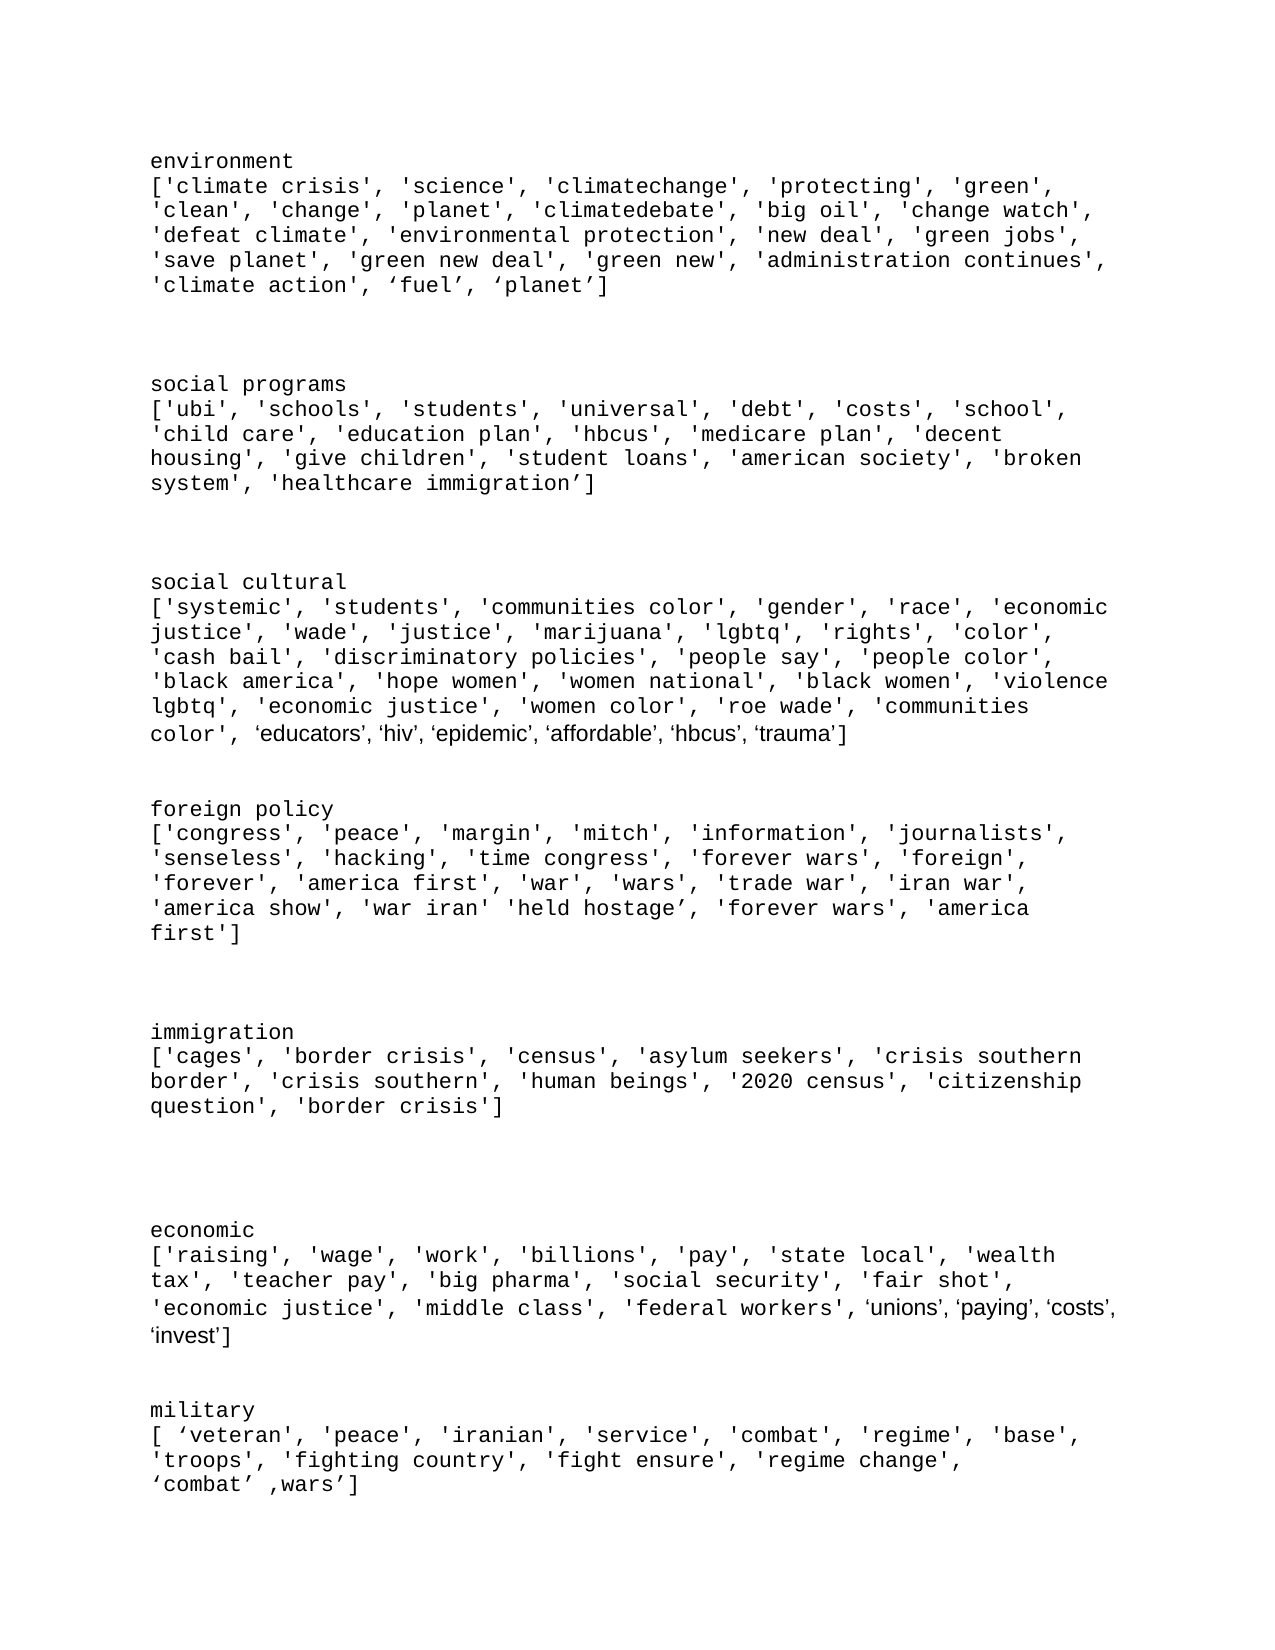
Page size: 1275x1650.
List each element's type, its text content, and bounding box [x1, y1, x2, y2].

text social cultural [150, 571, 1125, 596]
text ['systemic', 'students', 'communities color', 'gender', 'race', 'economic justice', 'wade', 'justice', 'marijuana', 'lgbtq', 'rights', 'color', 'cash bail', 'discriminatory policies', 'people say', 'people color', 'black america', 'hope women', 'women national', 'black women', 'violence lgbtq', 'economic justice', 'women color', 'roe wade', 'communities color', ‘educators’, ‘hiv’, ‘epidemic’, ‘affordable’, ‘hbcus’, ‘trauma’] [150, 596, 1125, 748]
text economic [150, 1219, 1125, 1244]
text ['cages', 'border crisis', 'census', 'asylum seekers', 'crisis southern border', 'crisis southern', 'human beings', '2020 census', 'citizenship question', 'border crisis'] [150, 1046, 1125, 1120]
text immigration [150, 1021, 1125, 1046]
text foreign policy [150, 798, 1125, 823]
text ['raising', 'wage', 'work', 'billions', 'pay', 'state local', 'wealth tax', 'teacher pay', 'big pharma', 'social security', 'fair shot', 'economic justice', 'middle class', 'federal workers', ‘unions’, ‘paying’, ‘costs’, ‘invest’] [150, 1244, 1125, 1350]
text ['climate crisis', 'science', 'climatechange', 'protecting', 'green', 'clean', 'change', 'planet', 'climatedebate', 'big oil', 'change watch', 'defeat climate', 'environmental protection', 'new deal', 'green jobs', 'save planet', 'green new deal', 'green new', 'administration continues', 'climate action', ‘fuel’, ‘planet’] [150, 175, 1125, 299]
text [ ‘veteran', 'peace', 'iranian', 'service', 'combat', 'regime', 'base', 'troops', 'fighting country', 'fight ensure', 'regime change', ‘combat’ ,wars’] [150, 1424, 1125, 1498]
text environment [150, 150, 1125, 175]
text ['ubi', 'schools', 'students', 'universal', 'debt', 'costs', 'school', 'child care', 'education plan', 'hbcus', 'medicare plan', 'decent housing', 'give children', 'student loans', 'american society', 'broken system', 'healthcare immigration’] [150, 398, 1125, 497]
text social programs [150, 373, 1125, 398]
text ['congress', 'peace', 'margin', 'mitch', 'information', 'journalists', 'senseless', 'hacking', 'time congress', 'forever wars', 'foreign', 'forever', 'america first', 'war', 'wars', 'trade war', 'iran war', 'america show', 'war iran' 'held hostage’, 'forever wars', 'america first'] [150, 823, 1125, 947]
text military [150, 1399, 1125, 1424]
